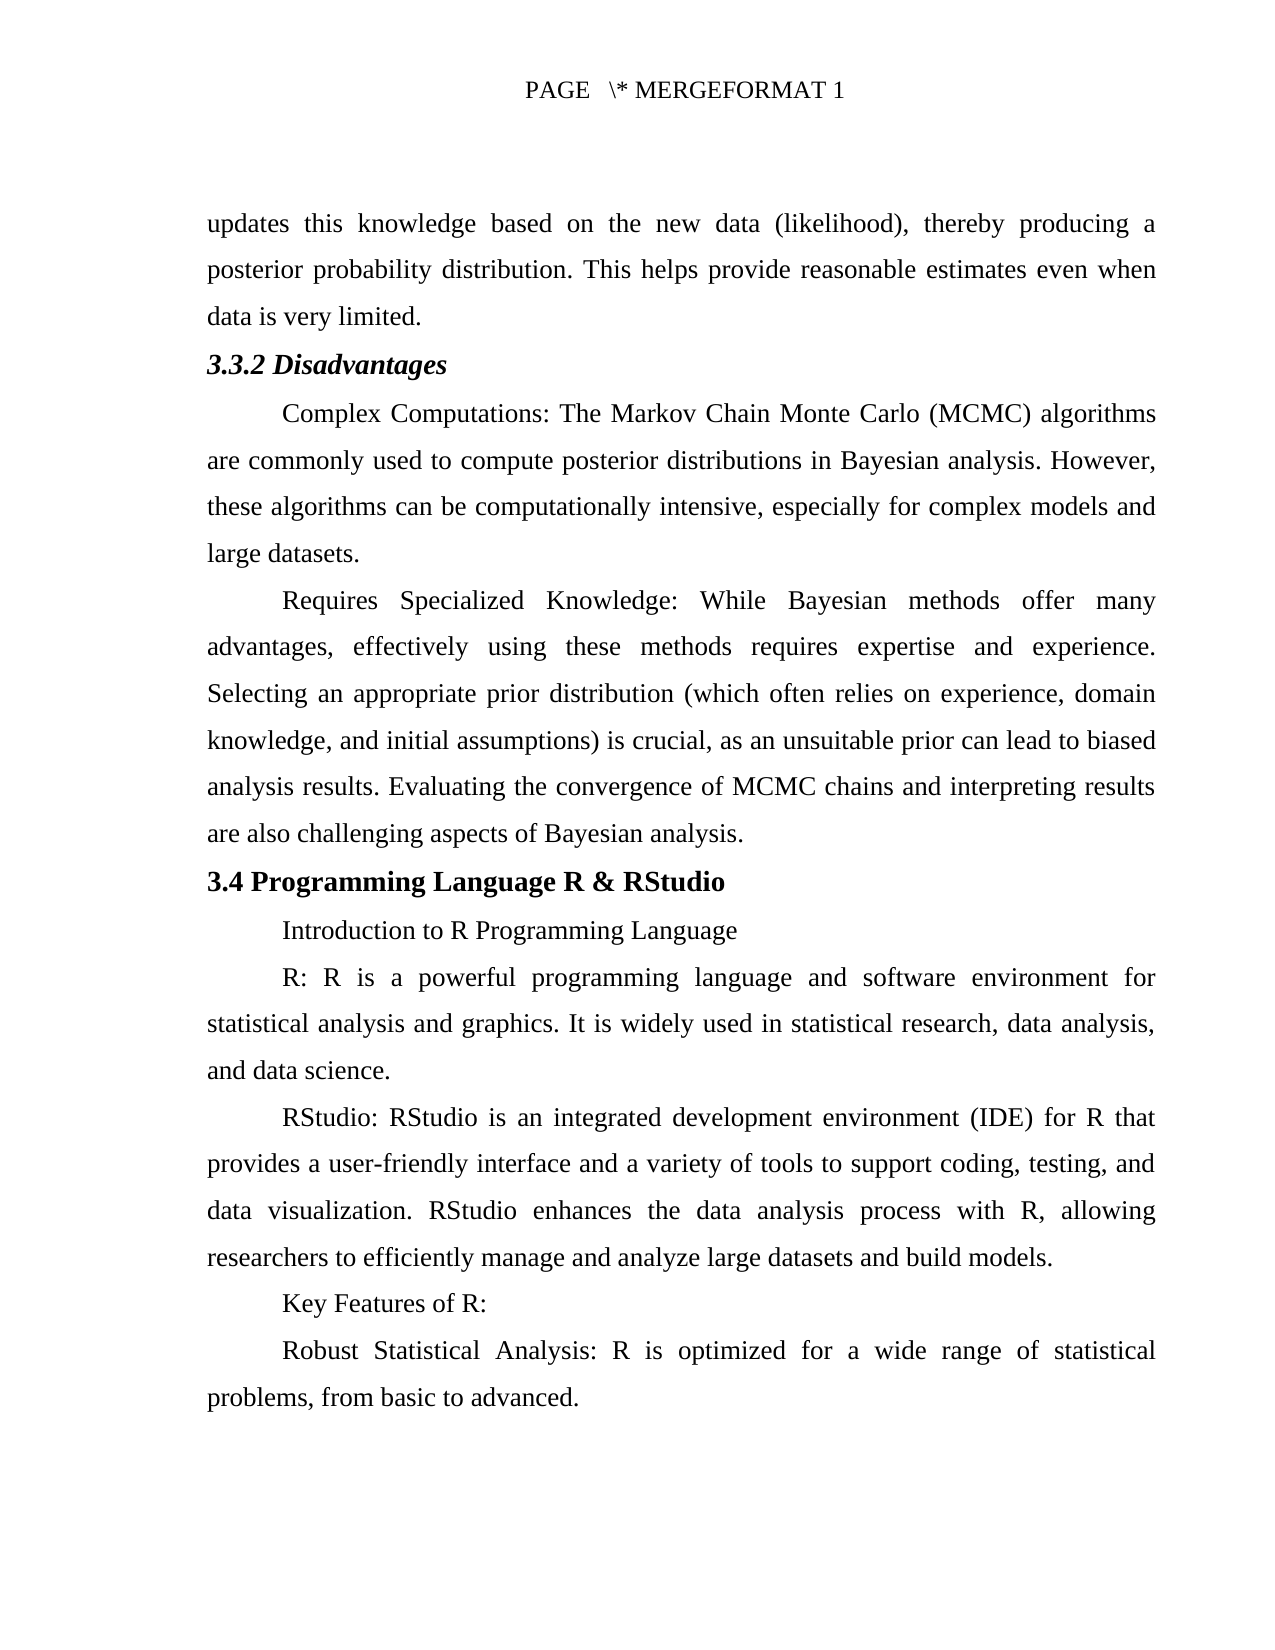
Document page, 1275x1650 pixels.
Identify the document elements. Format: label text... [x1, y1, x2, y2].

text RStudio: RStudio is an integrated development environment (IDE) for R that provides a user-friendly interface and a variety of tools to support coding, testing, and data visualization. RStudio enhances the data analysis process with R, allowing researchers to efficiently manage and analyze large datasets and build models. [207, 1101, 1157, 1272]
text Complex Computations: The Markov Chain Monte Carlo (MCMC) algorithms are commonly used to compute posterior distributions in Bayesian analysis. However, these algorithms can be computationally intensive, especially for complex models and large datasets. [207, 397, 1157, 568]
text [207, 207, 1157, 331]
text R: R is a powerful programming language and software environment for statistical analysis and graphics. It is widely used in statistical research, data analysis, and data science. [207, 961, 1157, 1085]
text Requires Specialized Knowledge: While Bayesian methods offer many advantages, effectively using these methods requires expertise and experience. Selecting an appropriate prior distribution (which often relies on experience, domain knowledge, and initial assumptions) is crucial, as an unsuitable prior can lead to biased analysis results. Evaluating the convergence of MCMC chains and interpreting results are also challenging aspects of Bayesian analysis. [207, 584, 1157, 848]
text Introduction to R Programming Language [207, 914, 1157, 945]
text Robust Statistical Analysis: R is optimized for a wide range of statistical problems, from basic to advanced. [207, 1334, 1157, 1412]
text 3.3.2 Disadvantages [207, 347, 1157, 380]
text 3.4 Programming Language R & RStudio [207, 864, 1157, 897]
text Key Features of R: [207, 1287, 1157, 1318]
